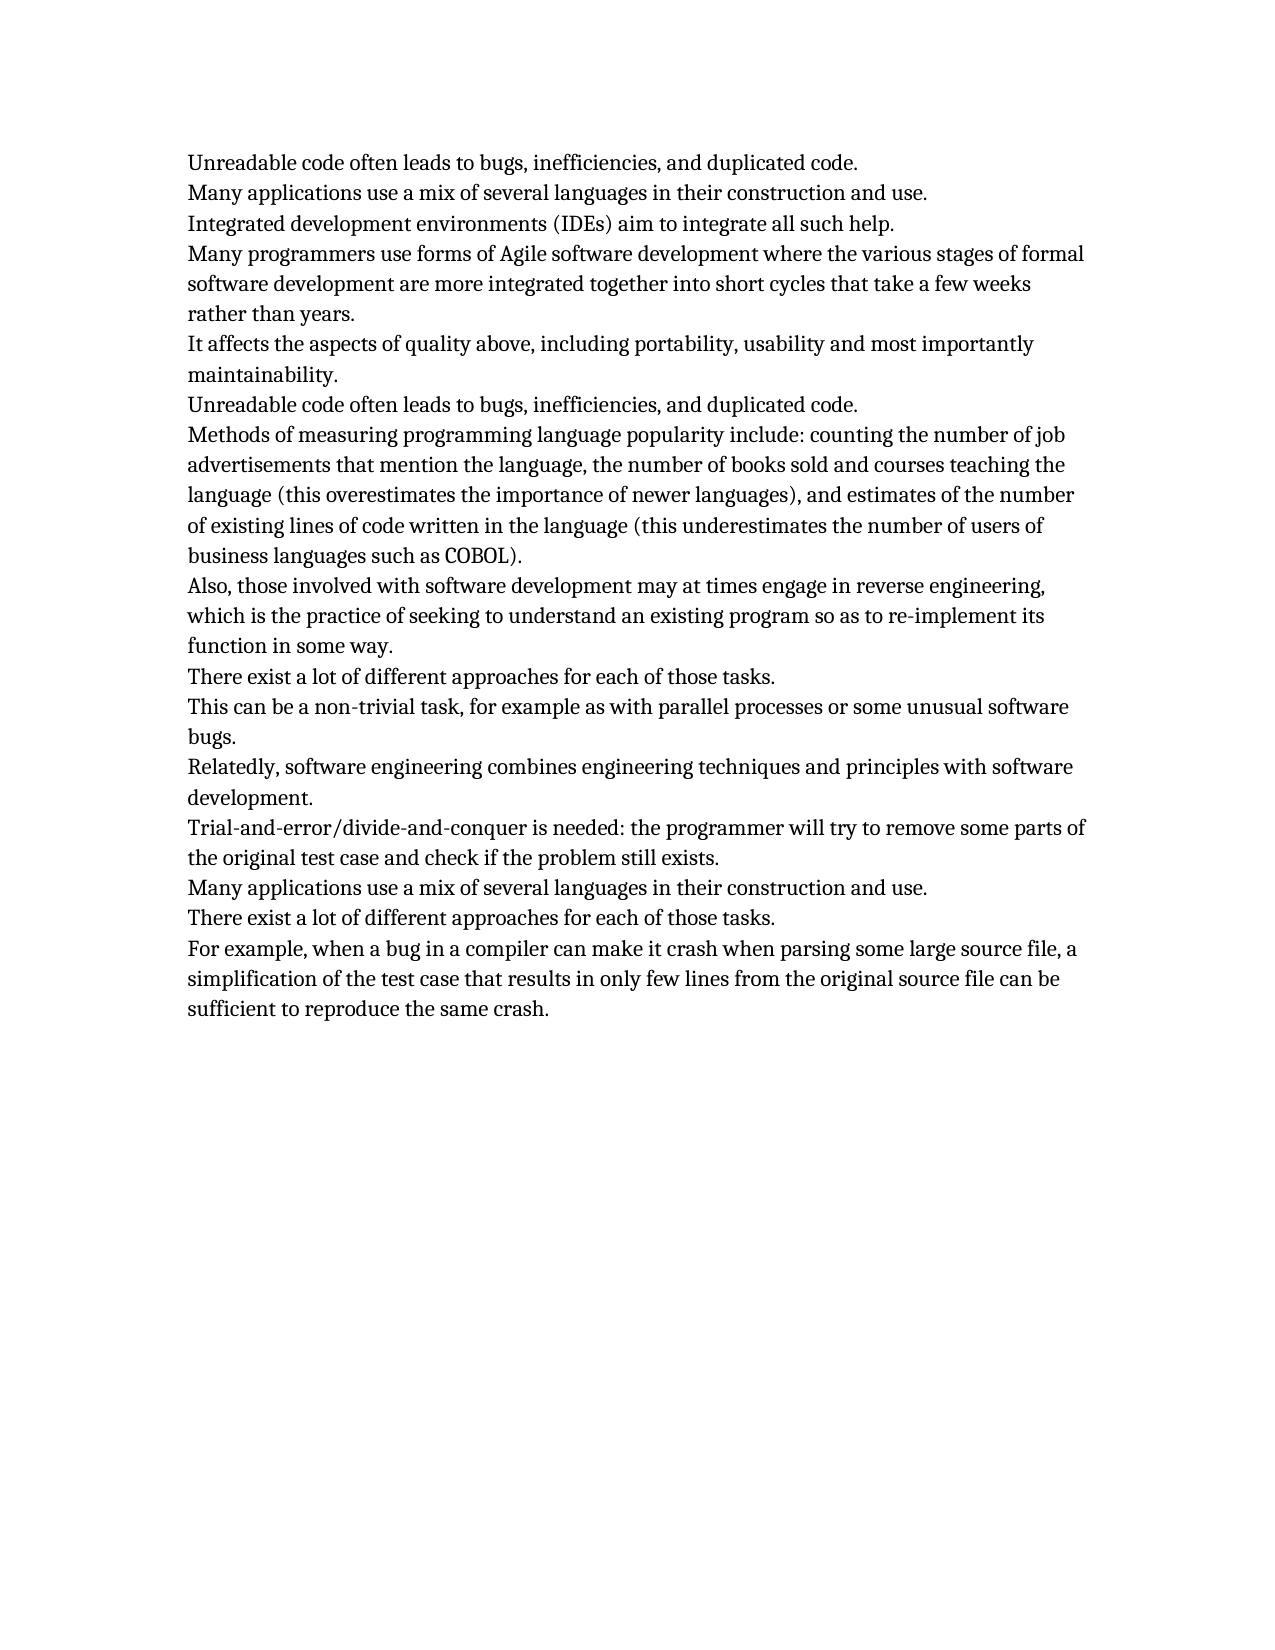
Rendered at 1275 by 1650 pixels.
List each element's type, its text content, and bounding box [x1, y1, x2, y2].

text Unreadable code often leads to bugs, inefficiencies, and duplicated code. Many applications use a mix of several languages in their construction and use. Integrated development environments (IDEs) aim to integrate all such help. Many programmers use forms of Agile software development where the various stages of formal software development are more integrated together into short cycles that take a few weeks rather than years. It affects the aspects of quality above, including portability, usability and most importantly maintainability. Unreadable code often leads to bugs, inefficiencies, and duplicated code. Methods of measuring programming language popularity include: counting the number of job advertisements that mention the language, the number of books sold and courses teaching the language (this overestimates the importance of newer languages), and estimates of the number of existing lines of code written in the language (this underestimates the number of users of business languages such as COBOL). Also, those involved with software development may at times engage in reverse engineering, which is the practice of seeking to understand an existing program so as to re-implement its function in some way. There exist a lot of different approaches for each of those tasks. This can be a non-trivial task, for example as with parallel processes or some unusual software bugs. Relatedly, software engineering combines engineering techniques and principles with software development. Trial-and-error/divide-and-conquer is needed: the programmer will try to remove some parts of the original test case and check if the problem still exists. Many applications use a mix of several languages in their construction and use. There exist a lot of different approaches for each of those tasks. For example, when a bug in a compiler can make it crash when parsing some large source file, a simplification of the test case that results in only few lines from the original source file can be sufficient to reproduce the same crash. [187, 150, 1087, 1022]
